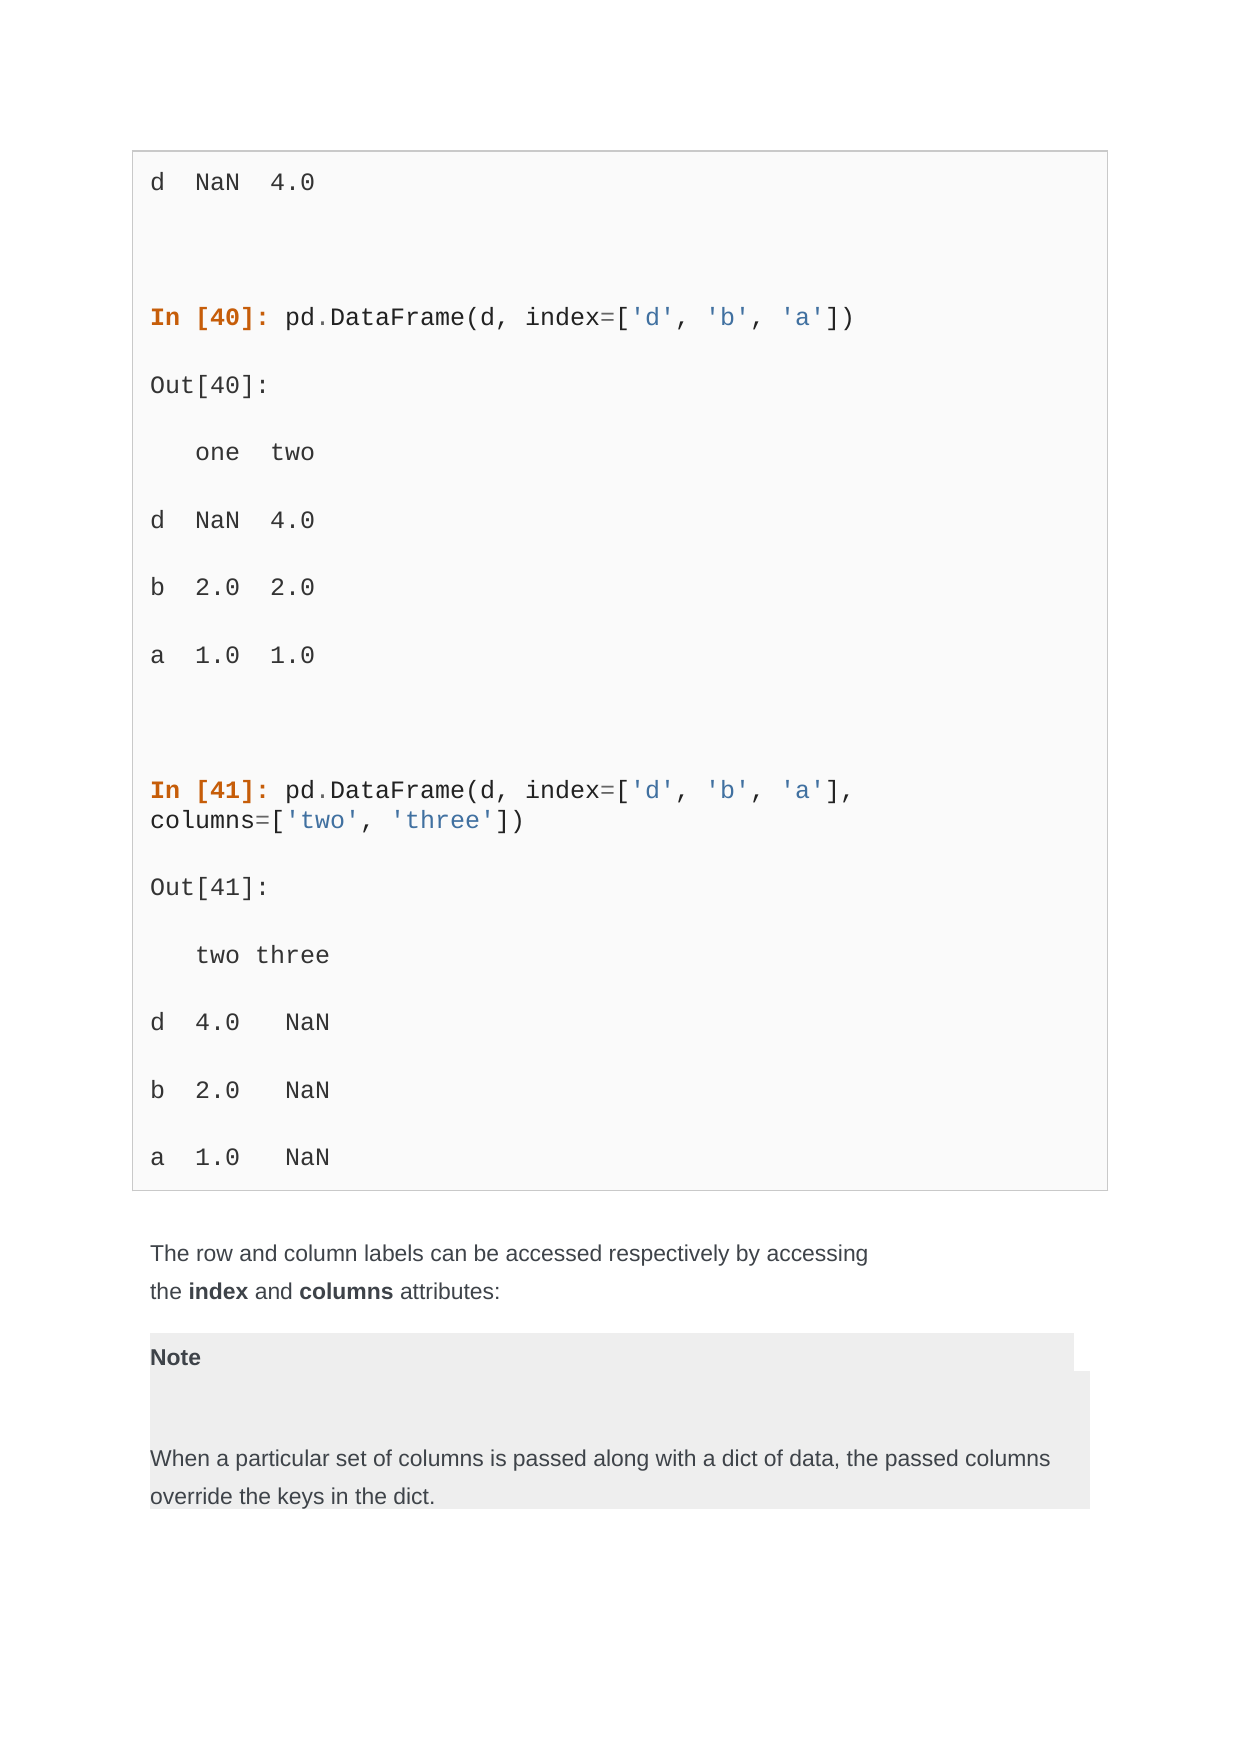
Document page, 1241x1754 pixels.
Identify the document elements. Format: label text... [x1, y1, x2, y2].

text a 1.0 1.0 [133, 622, 1107, 671]
text two three [133, 922, 1107, 971]
text Note [150, 1333, 1074, 1371]
text d 4.0 NaN [133, 990, 1107, 1038]
text one two [133, 420, 1107, 468]
text a 1.0 NaN [133, 1125, 1107, 1190]
text The row and column labels can be accessed respectively by accessing the index and columns attributes: [150, 1229, 1090, 1304]
text Out[40]: [133, 352, 1107, 401]
text b 2.0 2.0 [133, 555, 1107, 603]
text When a particular set of columns is passed along with a dict of data, the passed columns override the keys in the dict. [150, 1434, 1090, 1509]
text In [41]: pd.DataFrame(d, index=['d', 'b', 'a'], columns=['two', 'three']) [133, 757, 1107, 836]
text Out[41]: [133, 855, 1107, 903]
text b 2.0 NaN [133, 1057, 1107, 1106]
text d NaN 4.0 [133, 152, 1107, 198]
text d NaN 4.0 [133, 487, 1107, 536]
text In [40]: pd.DataFrame(d, index=['d', 'b', 'a']) [133, 285, 1107, 333]
